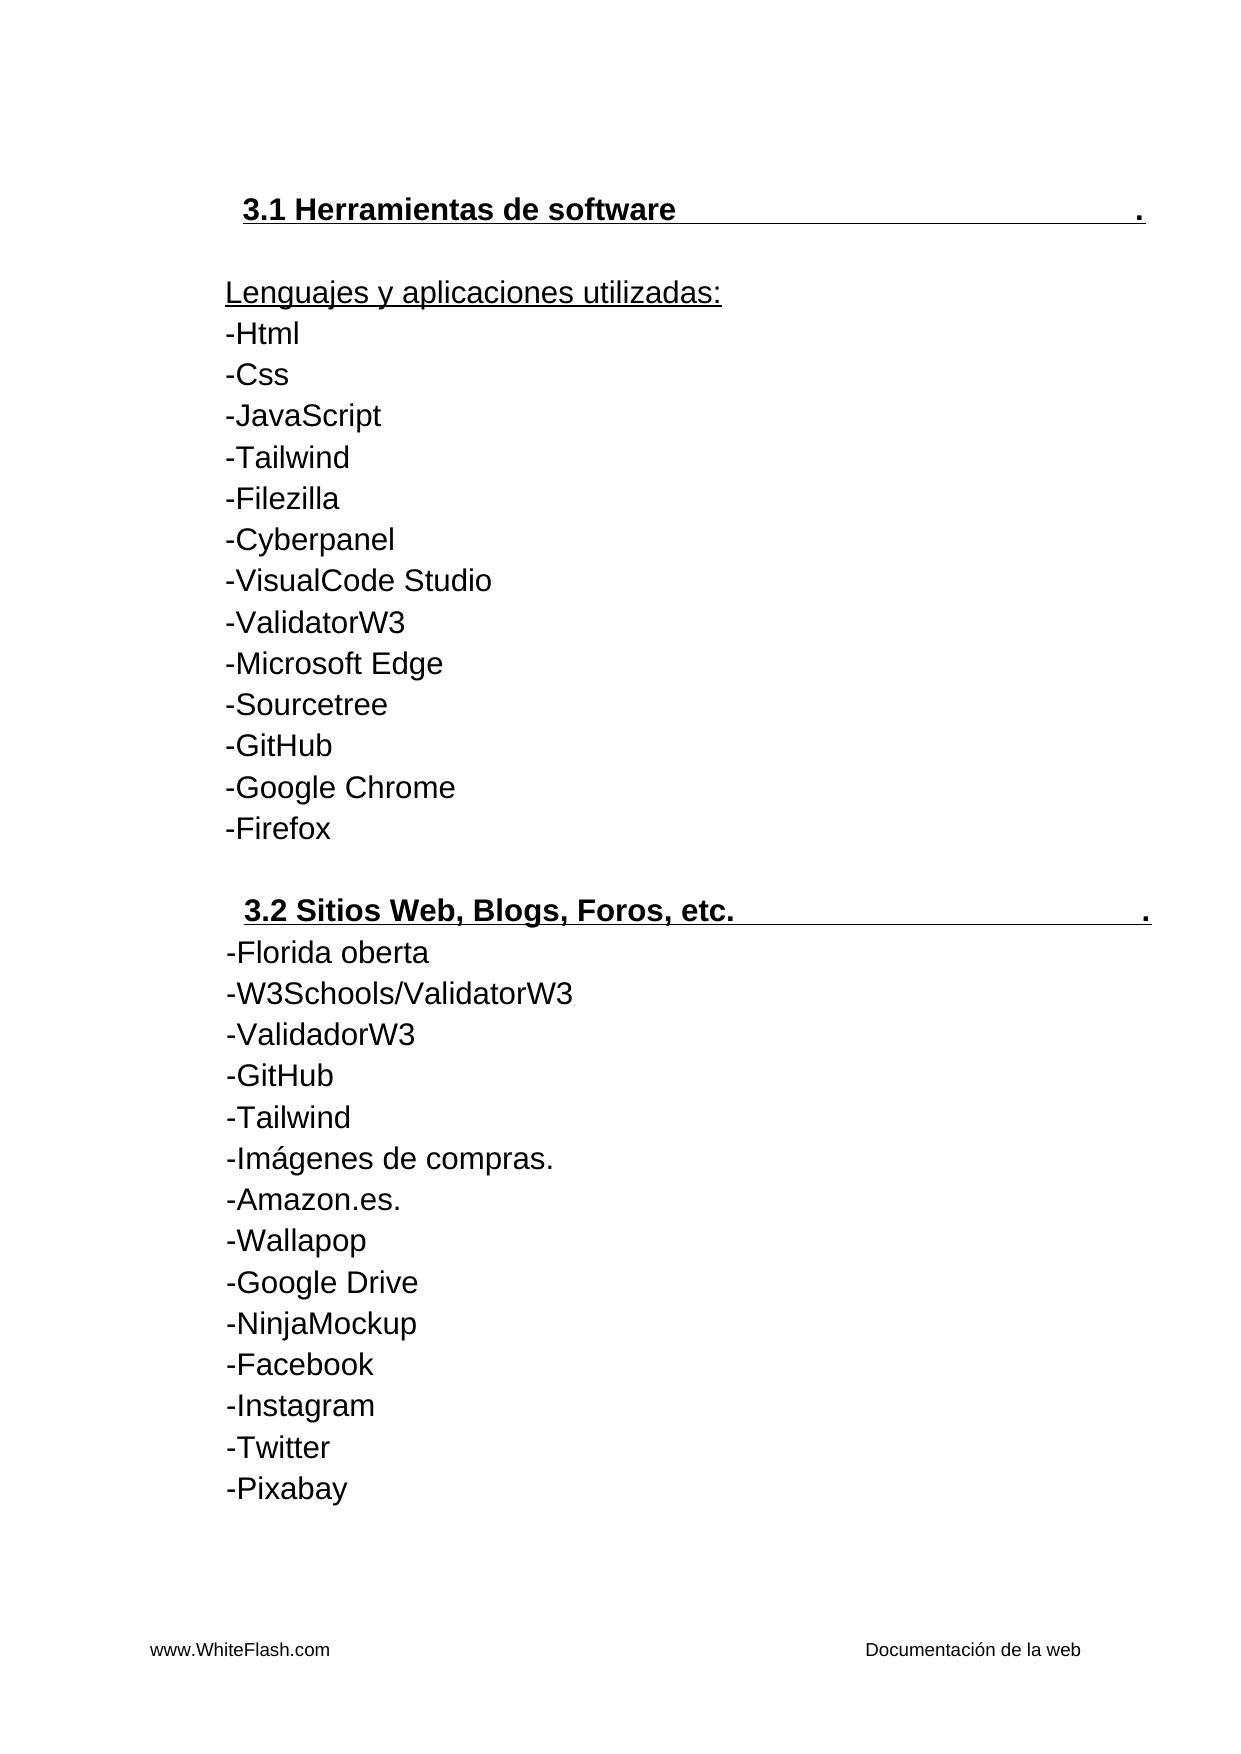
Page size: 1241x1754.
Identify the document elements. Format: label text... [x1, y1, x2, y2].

text -JavaScript [225, 397, 1153, 433]
text -ValidadorW3 [62, 1016, 1153, 1052]
text -Tailwind [225, 439, 1153, 475]
text -NinjaMockup [62, 1305, 1153, 1341]
text -GitHub [62, 1057, 1153, 1093]
text -Instagram [62, 1387, 1153, 1423]
text -Cyberpanel [225, 521, 1153, 557]
text -Microsoft Edge [225, 645, 1153, 681]
text -Google Drive [62, 1264, 1153, 1300]
text 3.1 Herramientas de software . [225, 191, 1153, 227]
text -Facebook [62, 1346, 1153, 1382]
text -VisualCode Studio [225, 562, 1153, 598]
text -W3Schools/ValidatorW3 [62, 975, 1153, 1011]
text 3.2 Sitios Web, Blogs, Foros, etc. . [62, 892, 1153, 928]
text -GitHub [225, 727, 1153, 763]
text -Filezilla [225, 480, 1153, 516]
text -Wallapop [62, 1222, 1153, 1258]
text -Florida oberta [62, 934, 1153, 970]
text -Css [225, 356, 1153, 392]
text -Google Chrome [225, 769, 1153, 805]
text -Pixabay [62, 1470, 1153, 1506]
text -Tailwind [62, 1099, 1153, 1135]
text -Sourcetree [225, 686, 1153, 722]
text -ValidatorW3 [225, 604, 1153, 640]
text -Amazon.es. [62, 1181, 1153, 1217]
text -Twitter [62, 1429, 1153, 1465]
text Lenguajes y aplicaciones utilizadas: [225, 274, 1153, 310]
text -Firefox [225, 810, 1153, 846]
text -Html [225, 315, 1153, 351]
text -Imágenes de compras. [62, 1140, 1153, 1176]
